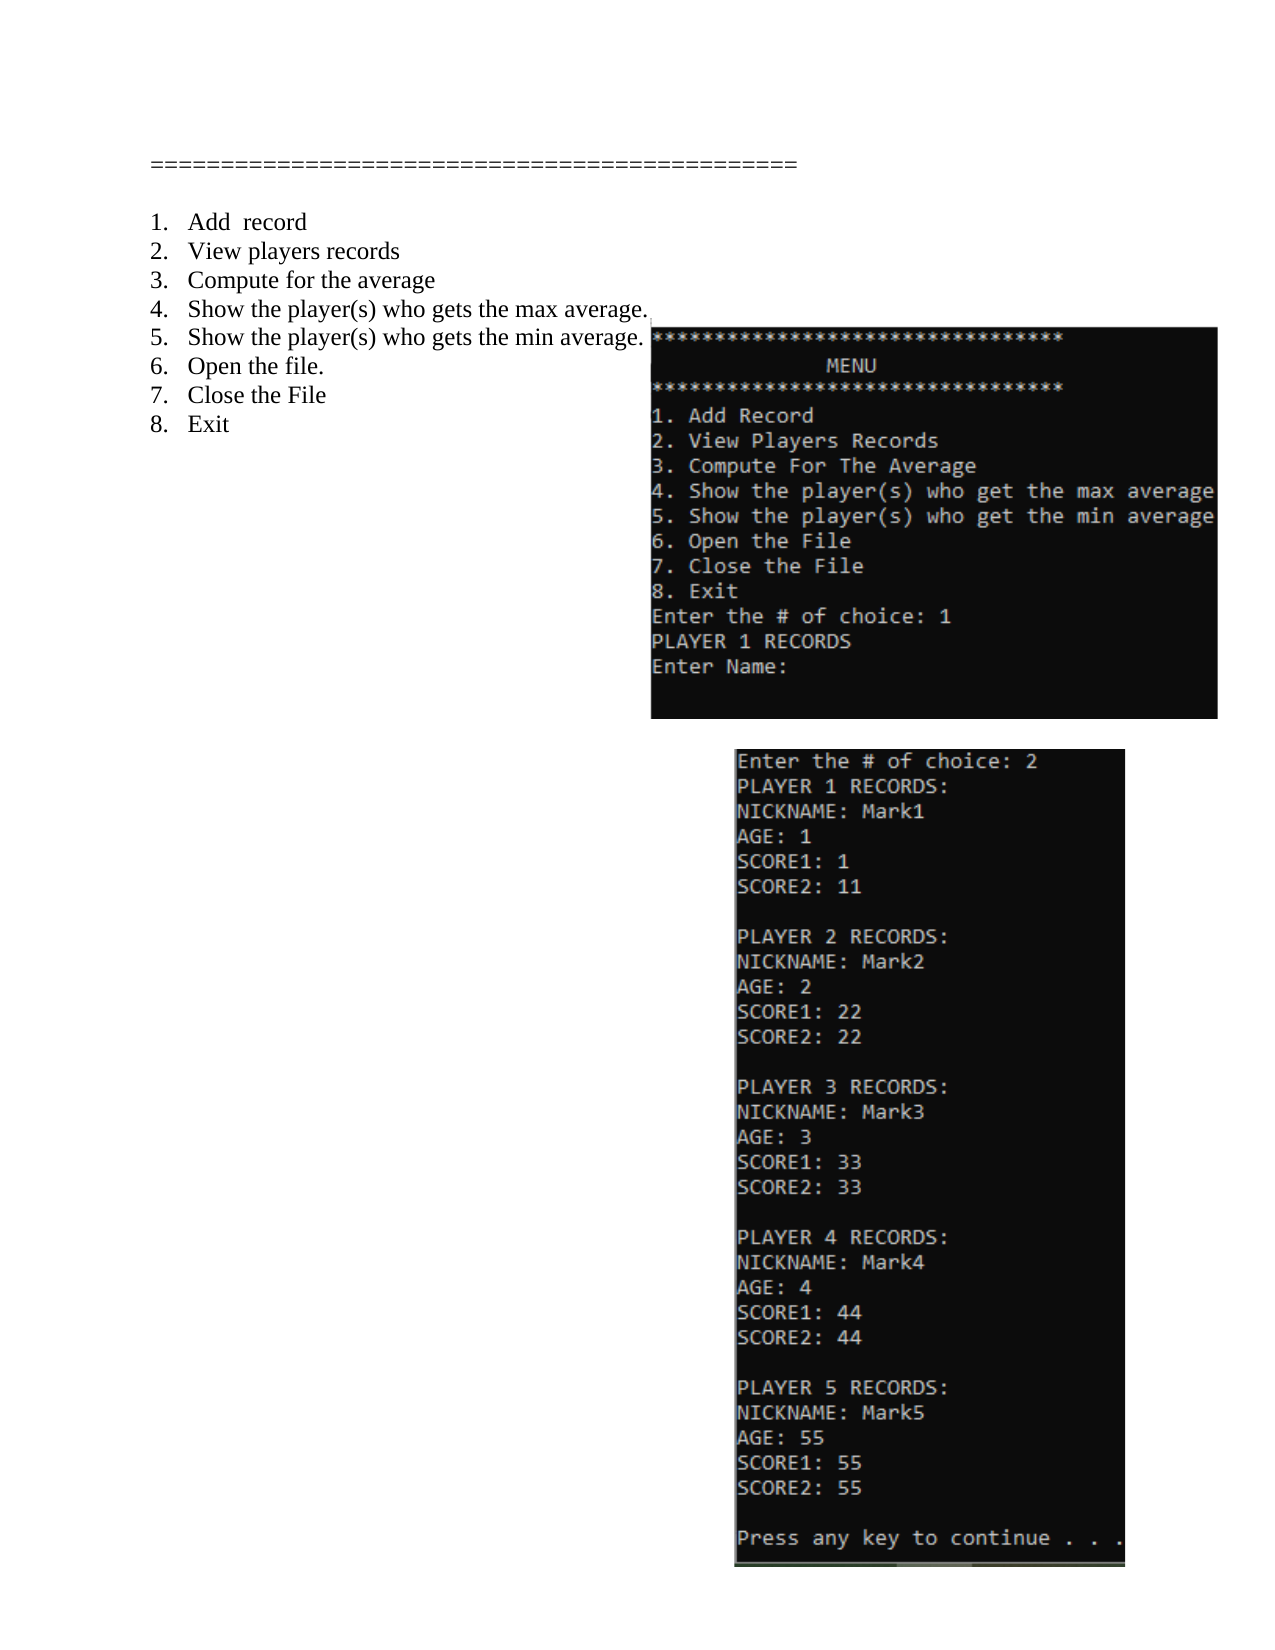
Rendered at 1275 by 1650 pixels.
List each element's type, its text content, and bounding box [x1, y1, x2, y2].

text 3. Compute for the average [150, 265, 1125, 294]
picture [650, 318, 1218, 719]
text 1. Add record [150, 207, 1125, 236]
text 7. Close the File [150, 380, 650, 409]
picture [734, 749, 1125, 1567]
text 8. Exit [150, 409, 650, 437]
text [150, 150, 1125, 179]
text 4. Show the player(s) who gets the max average. [150, 294, 1125, 322]
text 6. Open the file. [150, 351, 650, 380]
text 2. View players records [150, 236, 1125, 265]
text 5. Show the player(s) who gets the min average. [150, 322, 650, 351]
